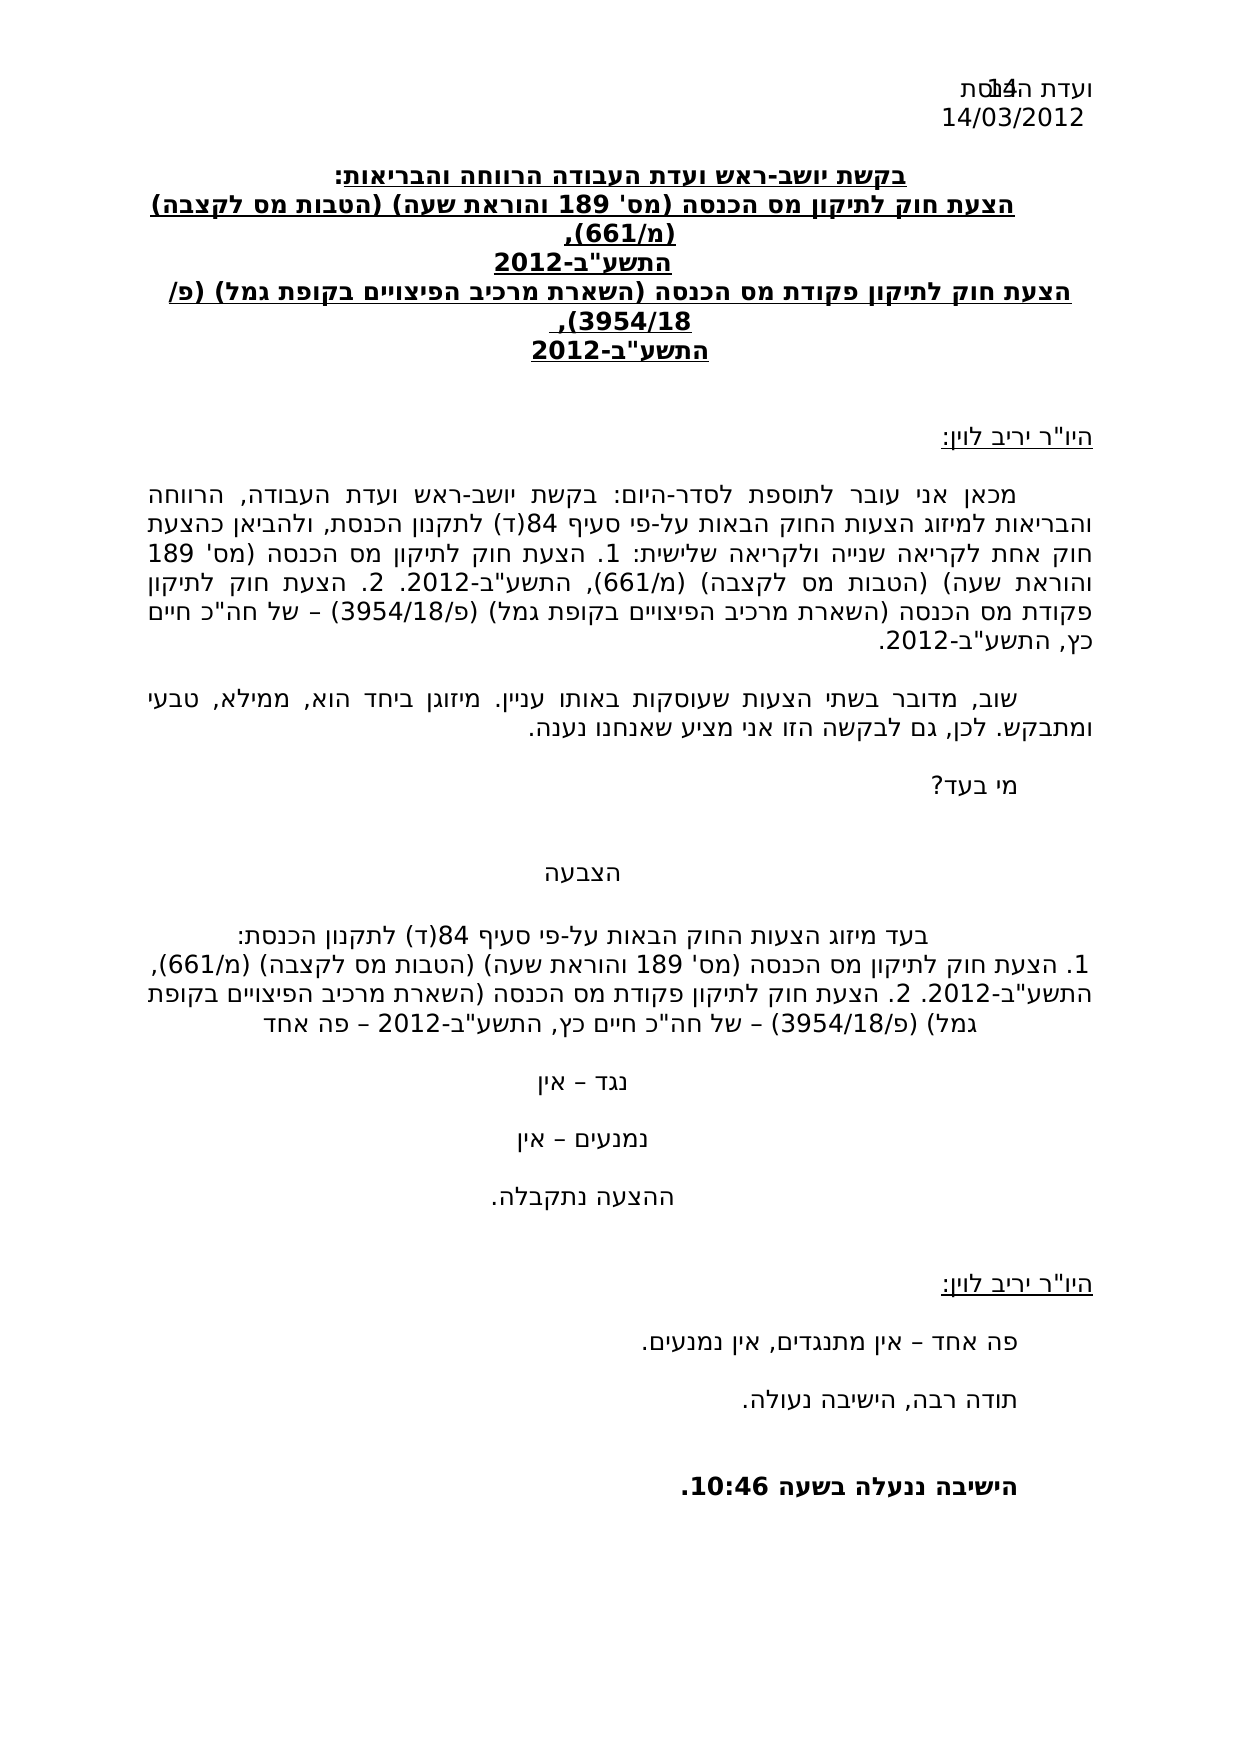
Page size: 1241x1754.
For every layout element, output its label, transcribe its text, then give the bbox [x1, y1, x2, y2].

text נגד – אין [147, 1067, 1093, 1096]
text פה אחד – אין מתנגדים, אין נמנעים. [147, 1327, 1093, 1356]
text היו"ר יריב לוין: [147, 423, 1093, 452]
text התשע"ב-2012 [147, 336, 1093, 365]
text היו"ר יריב לוין: [147, 1269, 1093, 1298]
text בקשת יושב-ראש ועדת העבודה הרווחה והבריאות: [147, 161, 1093, 190]
text מי בעד? [147, 771, 1102, 801]
text התשע"ב-2012 [147, 248, 1093, 278]
text הצבעה [147, 858, 1093, 887]
text תודה רבה, הישיבה נעולה. [147, 1385, 1093, 1414]
text נמנעים – אין [147, 1124, 1093, 1154]
text הישיבה ננעלה בשעה 10:46. [147, 1472, 1093, 1501]
text שוב, מדובר בשתי הצעות שעוסקות באותו עניין. מיזוגן ביחד הוא, ממילא, טבעי ומתבקש. לכן, גם לבקשה הזו אני מציע שאנחנו נענה. [147, 684, 1102, 743]
text בעד מיזוג הצעות החוק הבאות על-פי סעיף 84(ד) לתקנון הכנסת: [147, 921, 1093, 950]
text הצעת חוק לתיקון פקודת מס הכנסה (השארת מרכיב הפיצויים בקופת גמל) (פ/3954/18), [147, 278, 1093, 336]
text ההצעה נתקבלה. [147, 1182, 1093, 1212]
text מכאן אני עובר לתוספת לסדר-היום: בקשת יושב-ראש ועדת העבודה, הרווחה והבריאות למיזוג הצעות החוק הבאות על-פי סעיף 84(ד) לתקנון הכנסת, ולהביאן כהצעת חוק אחת לקריאה שנייה ולקריאה שלישית: 1. הצעת חוק לתיקון מס הכנסה (מס' 189 והוראת שעה) (הטבות מס לקצבה) (מ/661), התשע"ב-2012. 2. הצעת חוק לתיקון פקודת מס הכנסה (השארת מרכיב הפיצויים בקופת גמל) (פ/3954/18) – של חה"כ חיים כץ, התשע"ב-2012. [147, 481, 1093, 656]
text 1. הצעת חוק לתיקון מס הכנסה (מס' 189 והוראת שעה) (הטבות מס לקצבה) (מ/661), התשע"ב-2012. 2. הצעת חוק לתיקון פקודת מס הכנסה (השארת מרכיב הפיצויים בקופת גמל) (פ/3954/18) – של חה"כ חיים כץ, התשע"ב-2012 – פה אחד [147, 950, 1093, 1038]
text הצעת חוק לתיקון מס הכנסה (מס' 189 והוראת שעה) (הטבות מס לקצבה) (מ/661), [147, 190, 1093, 248]
